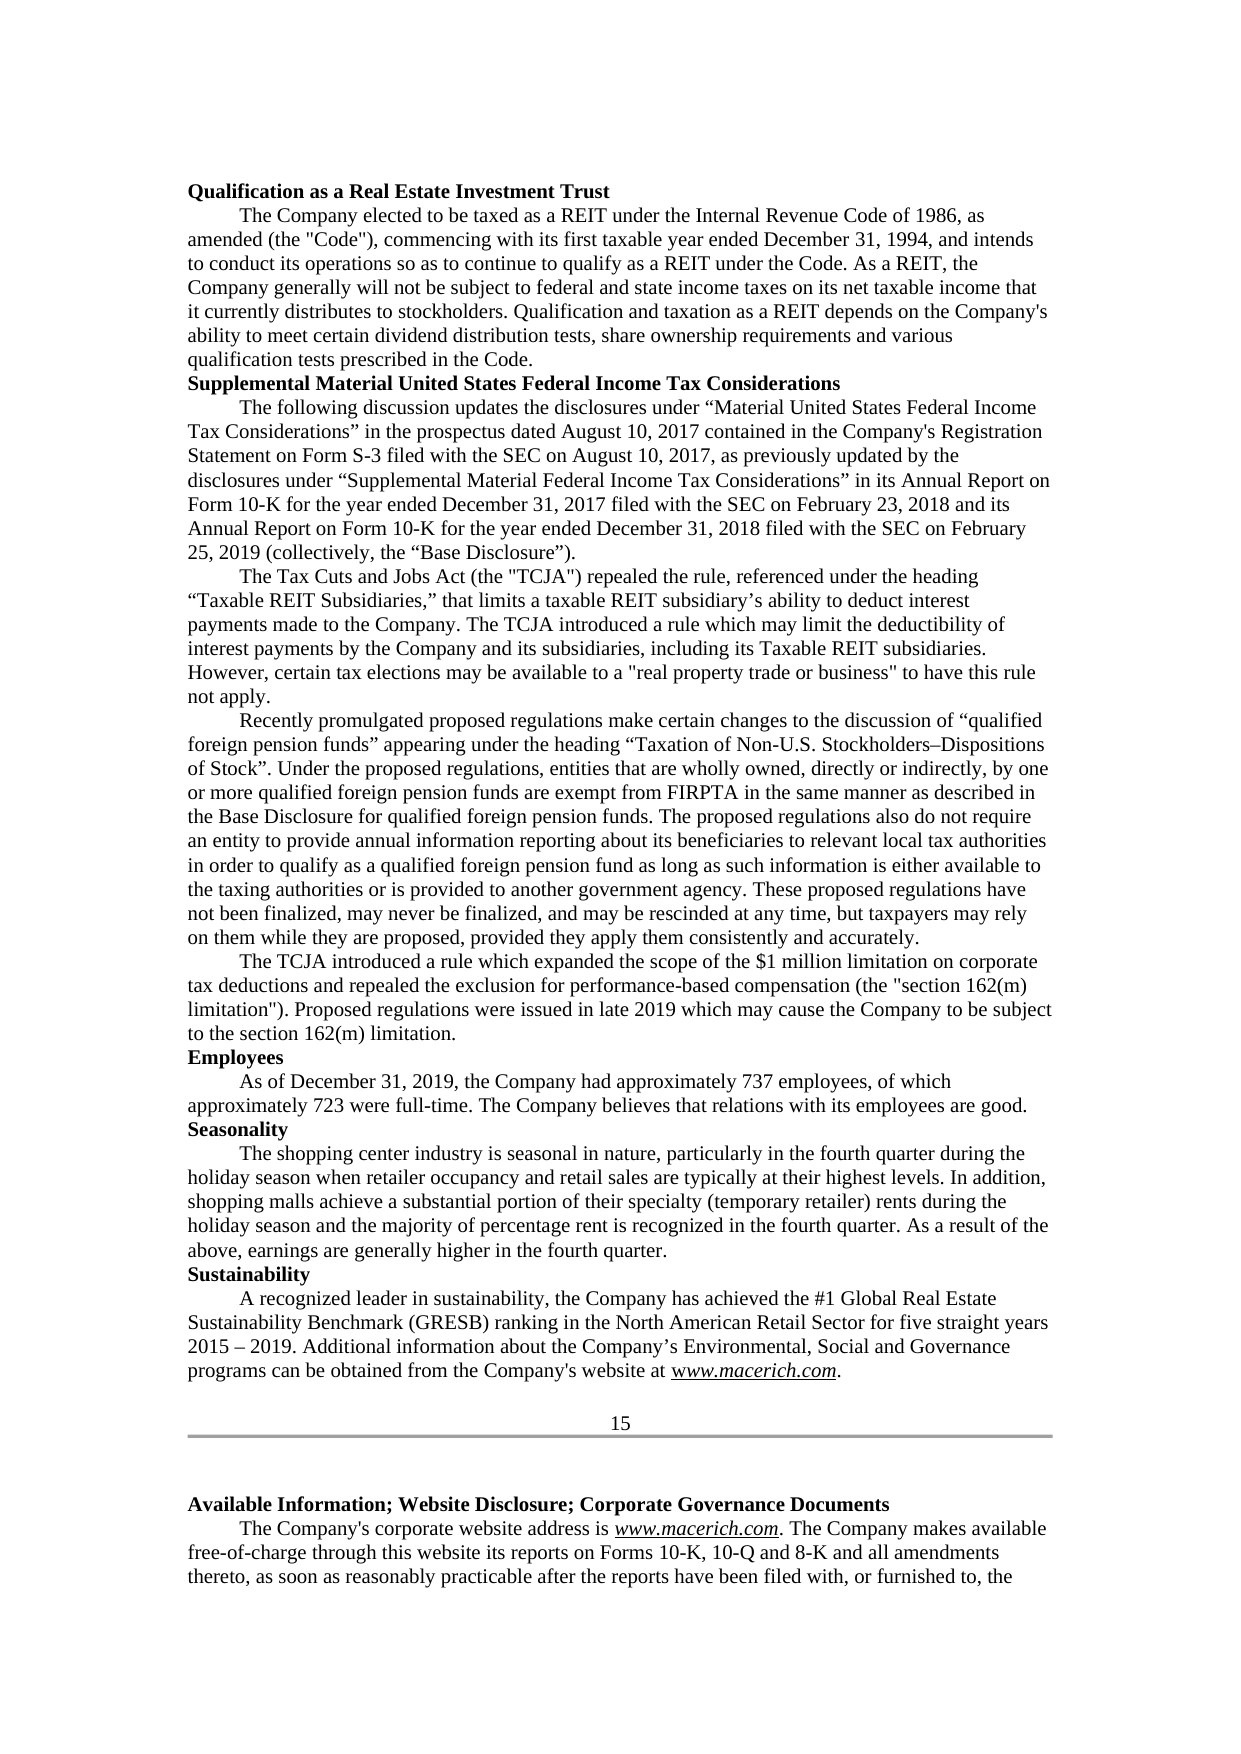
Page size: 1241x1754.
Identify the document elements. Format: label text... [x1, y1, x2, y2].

text Supplemental Material United States Federal Income Tax Considerations [187, 371, 1053, 395]
text The Company elected to be taxed as a REIT under the Internal Revenue Code of 1986, as amended (the "Code"), commencing with its first taxable year ended December 31, 1994, and intends to conduct its operations so as to continue to qualify as a REIT under the Code. As a REIT, the Company generally will not be subject to federal and state income taxes on its net taxable income that it currently distributes to stockholders. Qualification and taxation as a REIT depends on the Company's ability to meet certain dividend distribution tests, share ownership requirements and various qualification tests prescribed in the Code. [187, 203, 1053, 371]
text Sustainability [187, 1262, 1053, 1286]
text The Tax Cuts and Jobs Act (the "TCJA") repealed the rule, referenced under the heading “Taxable REIT Subsidiaries,” that limits a taxable REIT subsidiary’s ability to deduct interest payments made to the Company. The TCJA introduced a rule which may limit the deductibility of interest payments by the Company and its subsidiaries, including its Taxable REIT subsidiaries. However, certain tax elections may be available to a "real property trade or business" to have this rule not apply. [187, 564, 1053, 708]
text The following discussion updates the disclosures under “Material United States Federal Income Tax Considerations” in the prospectus dated August 10, 2017 contained in the Company's Registration Statement on Form S-3 filed with the SEC on August 10, 2017, as previously updated by the disclosures under “Supplemental Material Federal Income Tax Considerations” in its Annual Report on Form 10-K for the year ended December 31, 2017 filed with the SEC on February 23, 2018 and its Annual Report on Form 10-K for the year ended December 31, 2018 filed with the SEC on February 25, 2019 (collectively, the “Base Disclosure”). [187, 395, 1053, 564]
text Seasonality [187, 1117, 1053, 1141]
text The shopping center industry is seasonal in nature, particularly in the fourth quarter during the holiday season when retailer occupancy and retail sales are typically at their highest levels. In addition, shopping malls achieve a substantial portion of their specialty (temporary retailer) rents during the holiday season and the majority of percentage rent is recognized in the fourth quarter. As a result of the above, earnings are generally higher in the fourth quarter. [187, 1141, 1053, 1262]
text A recognized leader in sustainability, the Company has achieved the #1 Global Real Estate Sustainability Benchmark (GRESB) ranking in the North American Retail Sector for five straight years 2015 – 2019. Additional information about the Company’s Environmental, Social and Governance programs can be obtained from the Company's website at www.macerich.com. [187, 1286, 1053, 1382]
text Qualification as a Real Estate Investment Trust [187, 179, 1053, 203]
text The TCJA introduced a rule which expanded the scope of the $1 million limitation on corporate tax deductions and repealed the exclusion for performance-based compensation (the "section 162(m) limitation"). Proposed regulations were issued in late 2019 which may cause the Company to be subject to the section 162(m) limitation. [187, 949, 1053, 1045]
text As of December 31, 2019, the Company had approximately 737 employees, of which approximately 723 were full-time. The Company believes that relations with its employees are good. [187, 1069, 1053, 1117]
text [187, 1516, 1053, 1588]
text Recently promulgated proposed regulations make certain changes to the discussion of “qualified foreign pension funds” appearing under the heading “Taxation of Non-U.S. Stockholders–Dispositions of Stock”. Under the proposed regulations, entities that are wholly owned, directly or indirectly, by one or more qualified foreign pension funds are exempt from FIRPTA in the same manner as described in the Base Disclosure for qualified foreign pension funds. The proposed regulations also do not require an entity to provide annual information reporting about its beneficiaries to relevant local tax authorities in order to qualify as a qualified foreign pension fund as long as such information is either available to the taxing authorities or is provided to another government agency. These proposed regulations have not been finalized, may never be finalized, and may be rescinded at any time, but taxpayers may rely on them while they are proposed, provided they apply them consistently and accurately. [187, 708, 1053, 949]
text Available Information; Website Disclosure; Corporate Governance Documents [187, 1492, 1053, 1516]
text 15 [187, 1411, 1053, 1434]
text Employees [187, 1045, 1053, 1069]
